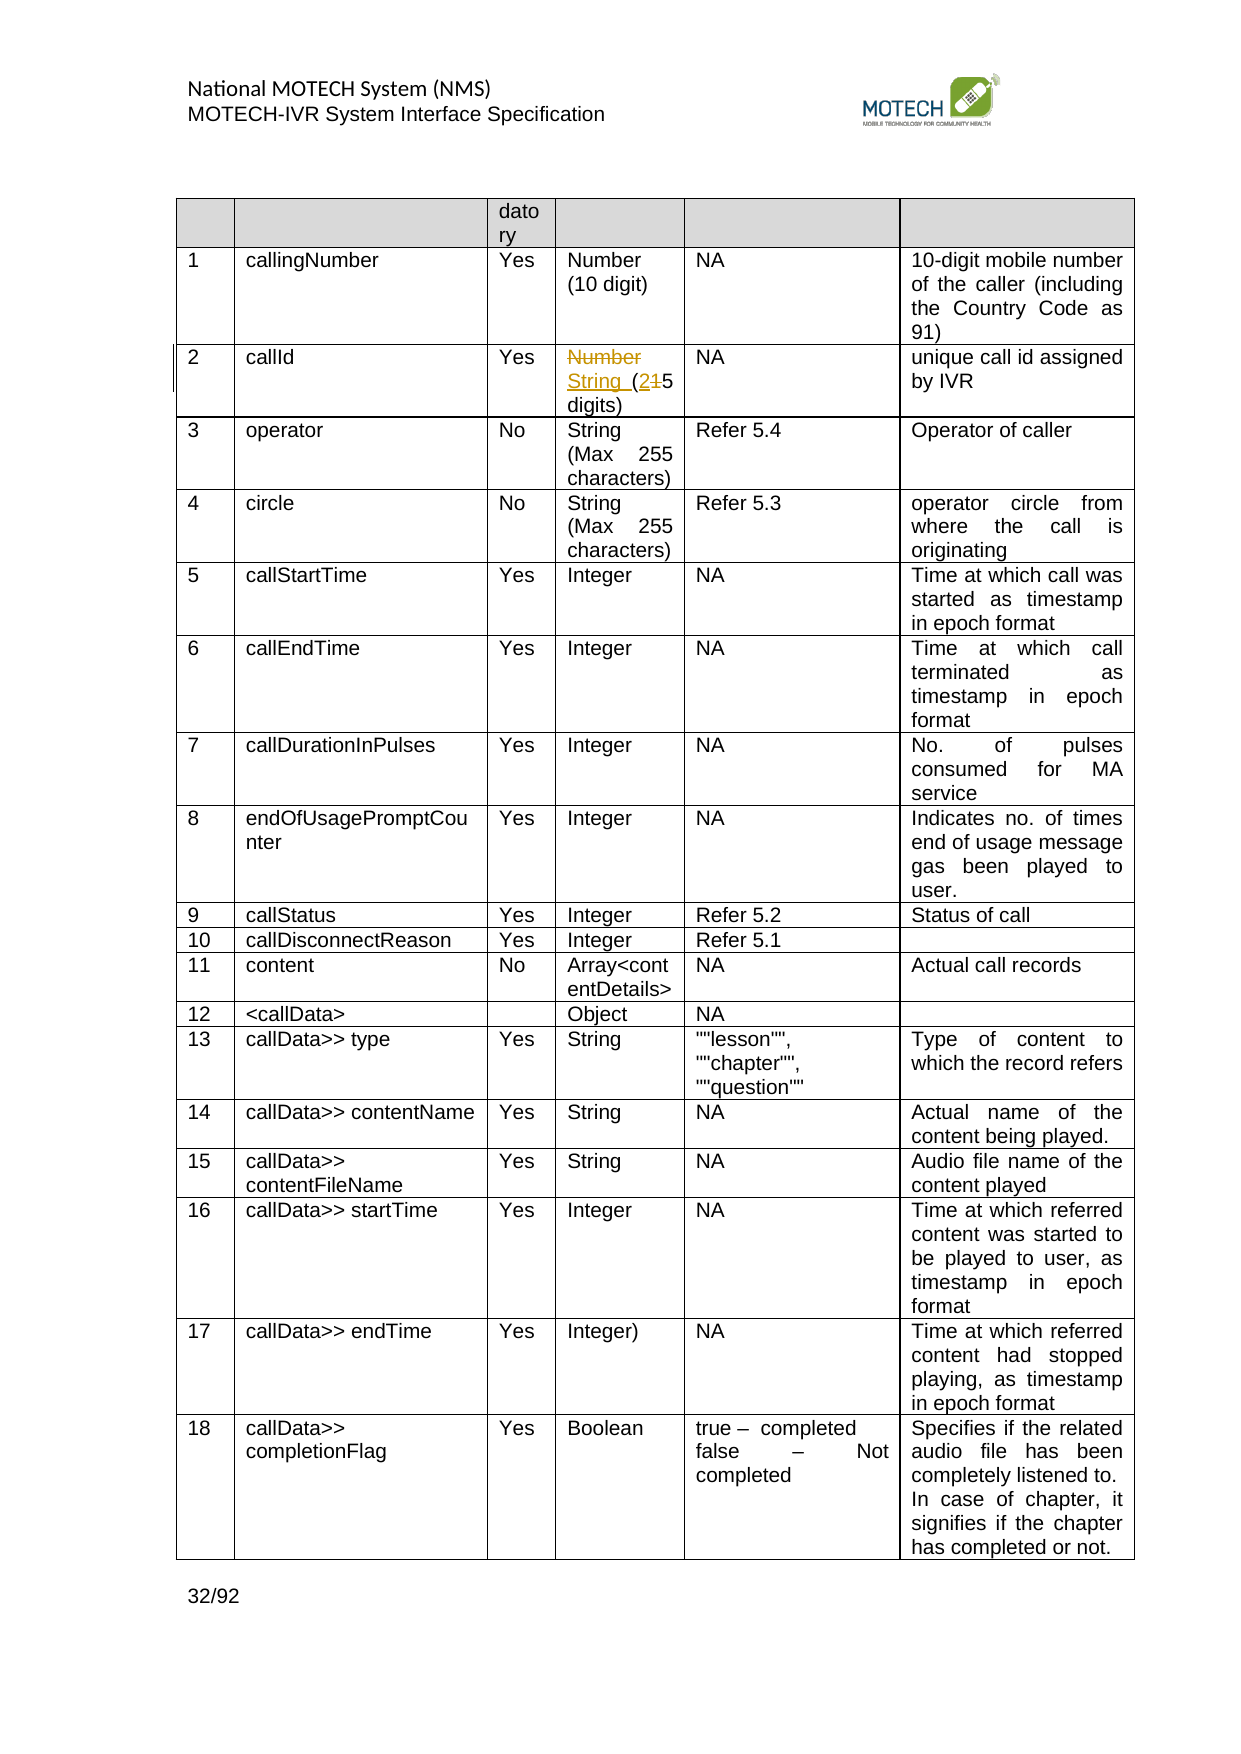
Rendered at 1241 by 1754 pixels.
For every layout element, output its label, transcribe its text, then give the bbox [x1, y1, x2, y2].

table_cell 15 [177, 1149, 234, 1197]
table_cell NA [685, 1198, 899, 1317]
table_cell Integer [556, 1198, 684, 1317]
table_cell callData>> endTime [235, 1319, 487, 1414]
table_cell unique call id assigned by IVR [901, 345, 1134, 416]
table_cell 16 [177, 1198, 234, 1317]
table_cell Integer [556, 733, 684, 805]
table_cell Time at which referred content had stopped playing, as timestamp in epoch format [901, 1319, 1134, 1414]
table_cell String [556, 1149, 684, 1197]
table_cell 4 [177, 490, 234, 562]
table_cell Yes [488, 806, 555, 902]
table_cell NA [685, 1002, 899, 1026]
table_cell 7 [177, 733, 234, 805]
table_cell Object [556, 1002, 684, 1026]
table_header Data type [556, 199, 684, 247]
table_cell No [488, 418, 555, 489]
table_cell Refer 5.1 [685, 928, 899, 952]
table_cell No [488, 490, 555, 562]
table_cell Yes [488, 928, 555, 952]
table_cell Integer [556, 928, 684, 952]
table_header # [177, 199, 234, 247]
table_cell Integer [556, 806, 684, 902]
table_cell callData>> completionFlag [235, 1415, 487, 1559]
table_cell NA [685, 806, 899, 902]
table_cell Yes [488, 733, 555, 805]
table_cell Refer 5.4 [685, 418, 899, 489]
table_header Description [901, 199, 1134, 247]
table_cell Integer) [556, 1319, 684, 1414]
table_cell Specifies if the related audio file has been completely listened to. In case of chapter, it signifies if the chapter has completed or not. [901, 1415, 1134, 1559]
table_cell NA [685, 1149, 899, 1197]
table_cell NA [685, 733, 899, 805]
table_header Mandatory [488, 199, 555, 247]
table_cell callEndTime [235, 636, 487, 732]
table_cell NA [685, 1319, 899, 1414]
table_cell String [556, 1027, 684, 1099]
table_header Range [685, 199, 899, 247]
table_cell Refer 5.3 [685, 490, 899, 562]
table_cell callingNumber [235, 248, 487, 343]
table_cell [488, 1002, 555, 1026]
table_cell Yes [488, 1100, 555, 1148]
table_cell 6 [177, 636, 234, 732]
table_cell Integer [556, 636, 684, 732]
table_cell 18 [177, 1415, 234, 1559]
table_cell No. of pulses consumed for MA service [901, 733, 1134, 805]
table_cell [901, 1002, 1134, 1026]
table_cell content [235, 953, 487, 1001]
table_cell Boolean [556, 1415, 684, 1559]
table_cell NA [685, 248, 899, 343]
table_cell callStartTime [235, 563, 487, 635]
table_cell String (Max 255 characters) [556, 418, 684, 489]
table_cell Yes [488, 1319, 555, 1414]
table_cell NA [685, 563, 899, 635]
table_cell Type of content to which the record refers [901, 1027, 1134, 1099]
table_cell 11 [177, 953, 234, 1001]
table_cell 1 [177, 248, 234, 343]
table_cell Yes [488, 1027, 555, 1099]
table_cell callData>> contentFileName [235, 1149, 487, 1197]
table_cell operator [235, 418, 487, 489]
table_cell 3 [177, 418, 234, 489]
table_cell Indicates no. of times end of usage message gas been played to user. [901, 806, 1134, 902]
table_cell Number (10 digit) [556, 248, 684, 343]
table_cell callData>> startTime [235, 1198, 487, 1317]
table_cell callDisconnectReason [235, 928, 487, 952]
table_cell ""lesson"", ""chapter"", ""question"" [685, 1027, 899, 1099]
table_cell 10 [177, 928, 234, 952]
table_cell 5 [177, 563, 234, 635]
table_cell Actual name of the content being played. [901, 1100, 1134, 1148]
table_cell Time at which call terminated as timestamp in epoch format [901, 636, 1134, 732]
table_cell String [556, 1100, 684, 1148]
table_cell true – completed false – Not completed [685, 1415, 899, 1559]
table_cell No [488, 953, 555, 1001]
table_cell 14 [177, 1100, 234, 1148]
table_cell callId [235, 345, 487, 416]
table_cell 9 [177, 903, 234, 927]
table_cell circle [235, 490, 487, 562]
table_cell Yes [488, 1149, 555, 1197]
picture [863, 73, 1001, 126]
table_cell String (Max 255 characters) [556, 490, 684, 562]
table_cell Yes [488, 636, 555, 732]
table_cell NA [685, 953, 899, 1001]
table_cell Actual call records [901, 953, 1134, 1001]
table_cell operator circle from where the call is originating [901, 490, 1134, 562]
table_cell callData>> type [235, 1027, 487, 1099]
table_cell Yes [488, 248, 555, 343]
table_cell Status of call [901, 903, 1134, 927]
table_cell NA [685, 636, 899, 732]
table_cell callDurationInPulses [235, 733, 487, 805]
table_cell 10-digit mobile number of the caller (including the Country Code as 91) [901, 248, 1134, 343]
table_header Parameter Name [235, 199, 487, 247]
table_cell [901, 928, 1134, 952]
table_cell Yes [488, 1415, 555, 1559]
table_cell Integer [556, 563, 684, 635]
table_cell Refer 5.2 [685, 903, 899, 927]
table_cell (5 digits) [556, 345, 684, 416]
table_cell Array<contentDetails> [556, 953, 684, 1001]
table_cell callStatus [235, 903, 487, 927]
table_cell Yes [488, 1198, 555, 1317]
table_cell NA [685, 345, 899, 416]
table_cell Time at which call was started as timestamp in epoch format [901, 563, 1134, 635]
table_cell Yes [488, 903, 555, 927]
table_cell 13 [177, 1027, 234, 1099]
table_cell 2 [177, 345, 234, 416]
table_cell 8 [177, 806, 234, 902]
table_cell 17 [177, 1319, 234, 1414]
table_cell Time at which referred content was started to be played to user, as timestamp in epoch format [901, 1198, 1134, 1317]
table_cell Operator of caller [901, 418, 1134, 489]
table_cell Audio file name of the content played [901, 1149, 1134, 1197]
table_cell callData>> contentName [235, 1100, 487, 1148]
table_cell Yes [488, 345, 555, 416]
table_cell Integer [556, 903, 684, 927]
table_cell 12 [177, 1002, 234, 1026]
table_cell endOfUsagePromptCounter [235, 806, 487, 902]
table_cell NA [685, 1100, 899, 1148]
table_cell Yes [488, 563, 555, 635]
table_cell <callData> [235, 1002, 487, 1026]
